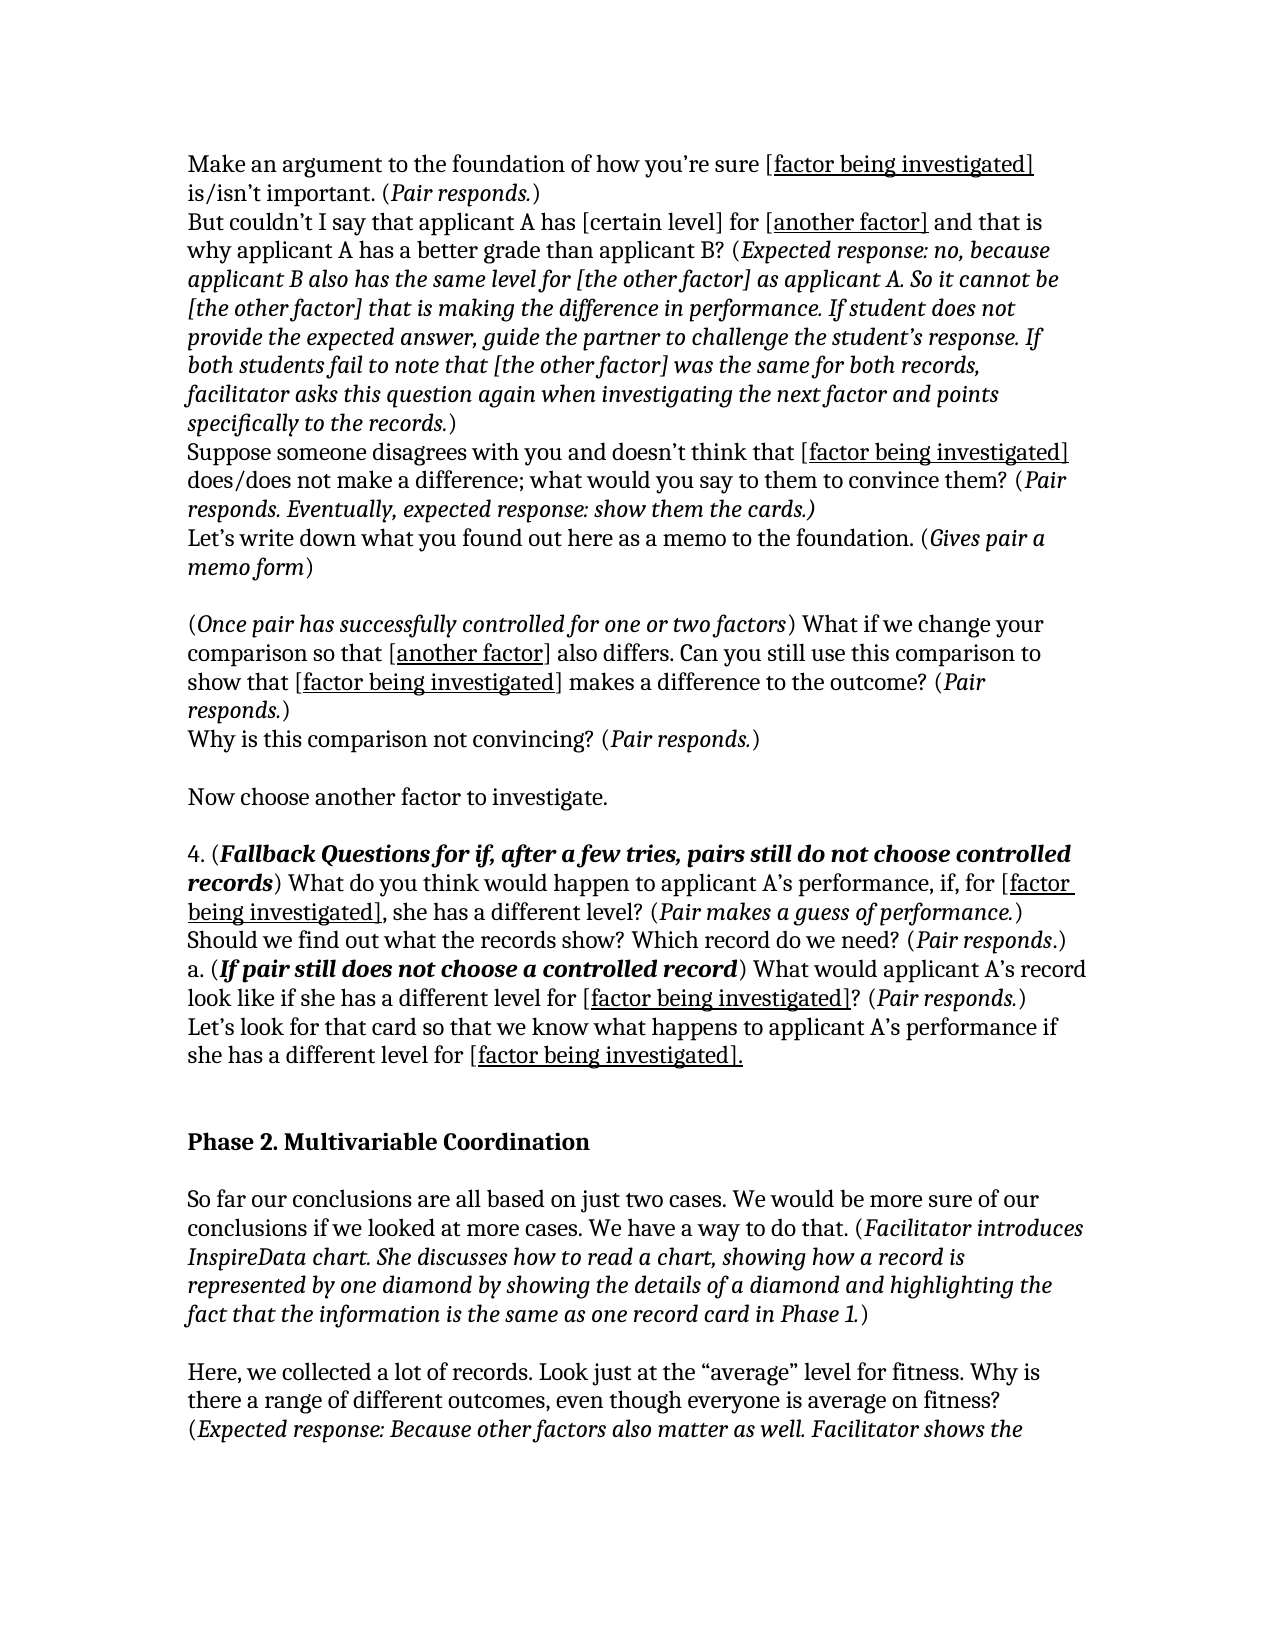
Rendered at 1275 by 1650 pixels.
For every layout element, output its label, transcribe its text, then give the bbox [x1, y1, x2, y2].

text Make an argument to the foundation of how you’re sure [factor being investigated] is/isn’t important. (Pair responds.) [187, 150, 1087, 207]
text But couldn’t I say that applicant A has [certain level] for [another factor] and that is why applicant A has a better grade than applicant B? (Expected response: no, because applicant B also has the same level for [the other factor] as applicant A. So it cannot be [the other factor] that is making the difference in performance. If student does not provide the expected answer, guide the partner to challenge the student’s response. If both students fail to note that [the other factor] was the same for both records, facilitator asks this question again when investigating the next factor and points specifically to the records.) [187, 207, 1087, 437]
text Should we find out what the records show? Which record do we need? (Pair responds.) [187, 926, 1087, 955]
text Let’s look for that card so that we know what happens to applicant A’s performance if she has a different level for [factor being investigated]. [187, 1012, 1087, 1070]
text Phase 2. Multivariable Coordination [187, 1127, 1087, 1156]
text (Once pair has successfully controlled for one or two factors) What if we change your comparison so that [another factor] also differs. Can you still use this comparison to show that [factor being investigated] makes a difference to the outcome? (Pair responds.) [187, 610, 1087, 725]
text Why is this comparison not convincing? (Pair responds.) [187, 725, 1087, 754]
text So far our conclusions are all based on just two cases. We would be more sure of our conclusions if we looked at more cases. We have a way to do that. (Facilitator introduces InspireData chart. She discusses how to read a chart, showing how a record is represented by one diamond by showing the details of a diamond and highlighting the fact that the information is the same as one record card in Phase 1.) [187, 1185, 1087, 1329]
text a. (If pair still does not choose a controlled record) What would applicant A’s record look like if she has a different level for [factor being investigated]? (Pair responds.) [187, 955, 1087, 1012]
text Now choose another factor to investigate. [187, 782, 1087, 811]
text Suppose someone disagrees with you and doesn’t think that [factor being investigated] does/does not make a difference; what would you say to them to convince them? (Pair responds. Eventually, expected response: show them the cards.) [187, 437, 1087, 524]
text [187, 1357, 1087, 1444]
text Let’s write down what you found out here as a memo to the foundation. (Gives pair a memo form) [187, 524, 1087, 581]
text 4. (Fallback Questions for if, after a few tries, pairs still do not choose controlled records) What do you think would happen to applicant A’s performance, if, for [factor being investigated], she has a different level? (Pair makes a guess of performance.) [187, 840, 1087, 926]
